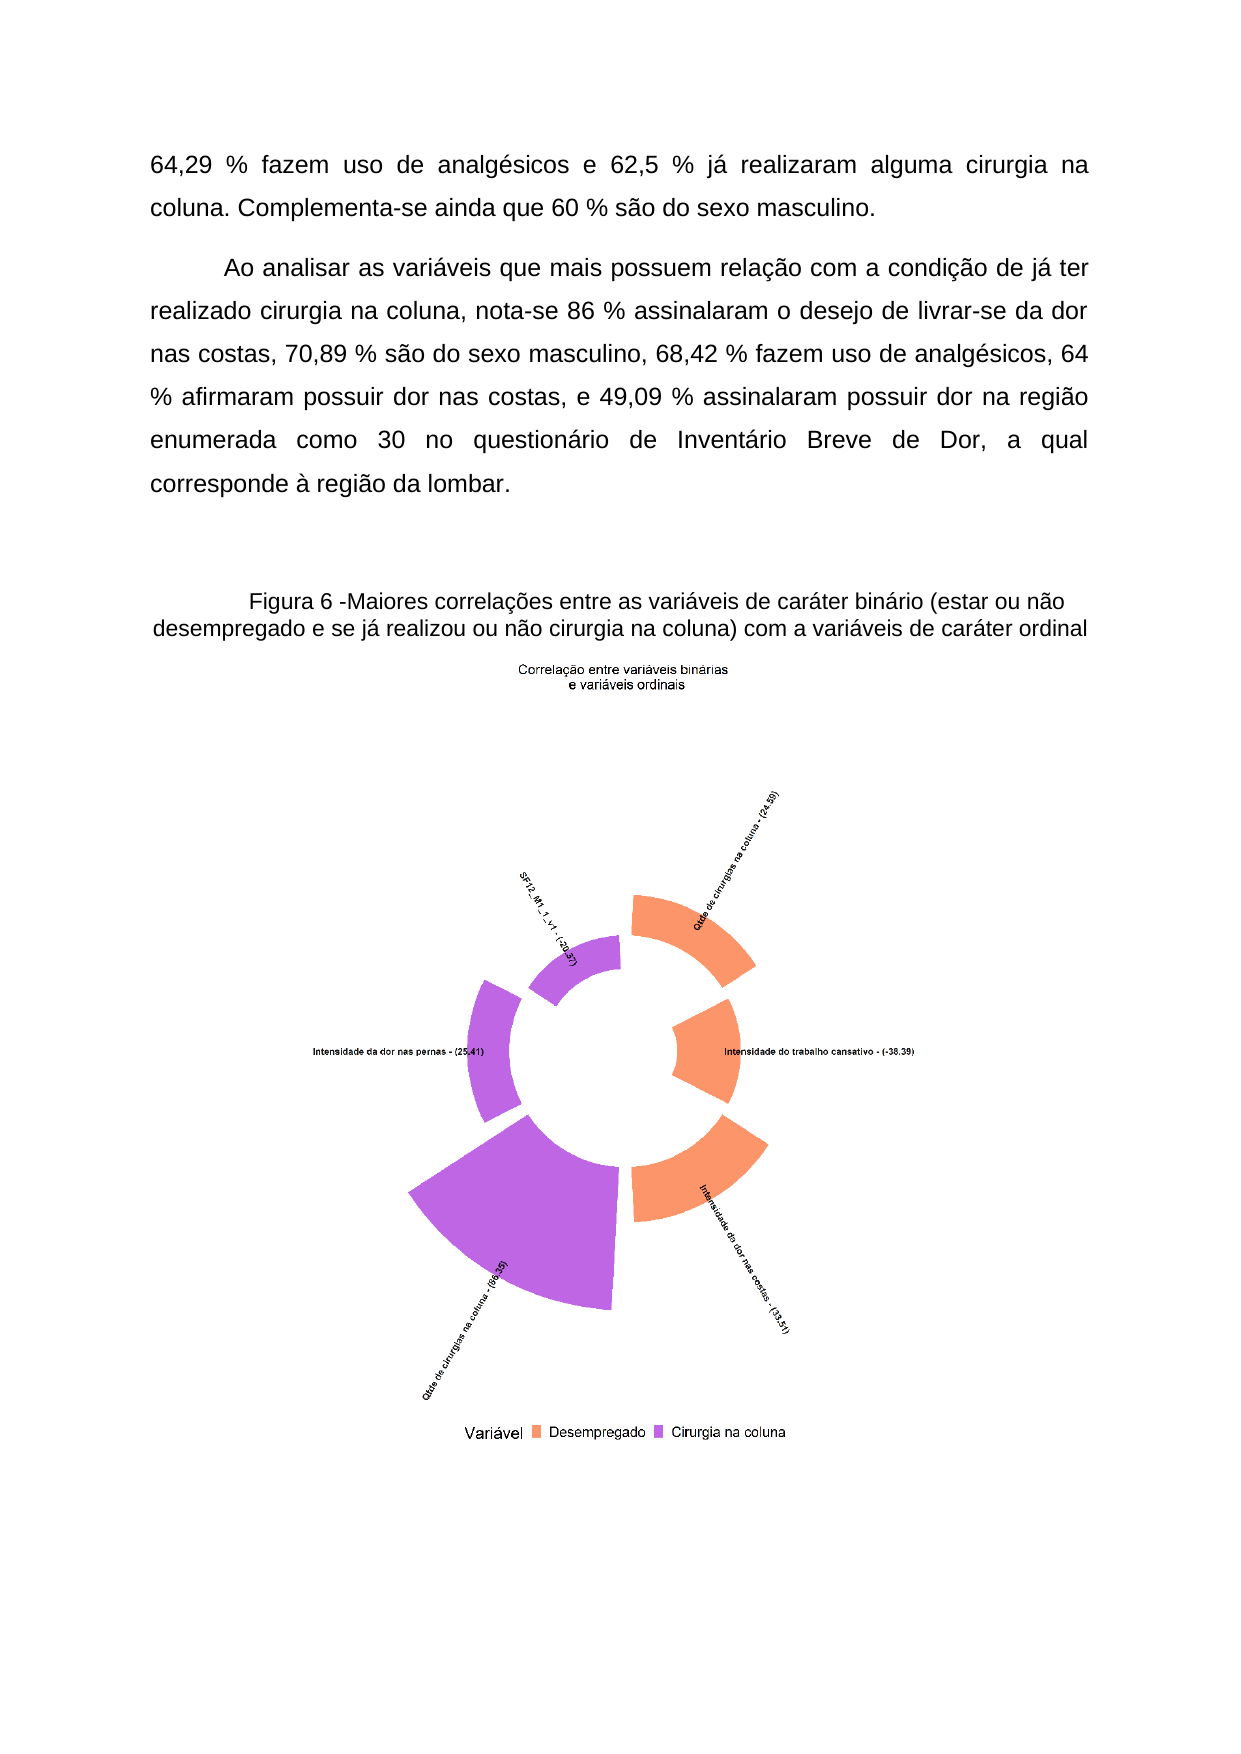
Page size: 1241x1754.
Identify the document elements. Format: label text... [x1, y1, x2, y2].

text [150, 150, 1090, 222]
text Ao analisar as variáveis que mais possuem relação com a condição de já ter realizado cirurgia na coluna, nota-se 86 % assinalaram o desejo de livrar-se da dor nas costas, 70,89 % são do sexo masculino, 68,42 % fazem uso de analgésicos, 64 % afirmaram possuir dor nas costas, e 49,09 % assinalaram possuir dor na região enumerada como 30 no questionário de Inventário Breve de Dor, a qual corresponde à região da lombar. [150, 253, 1090, 497]
picture [150, 661, 1091, 1446]
